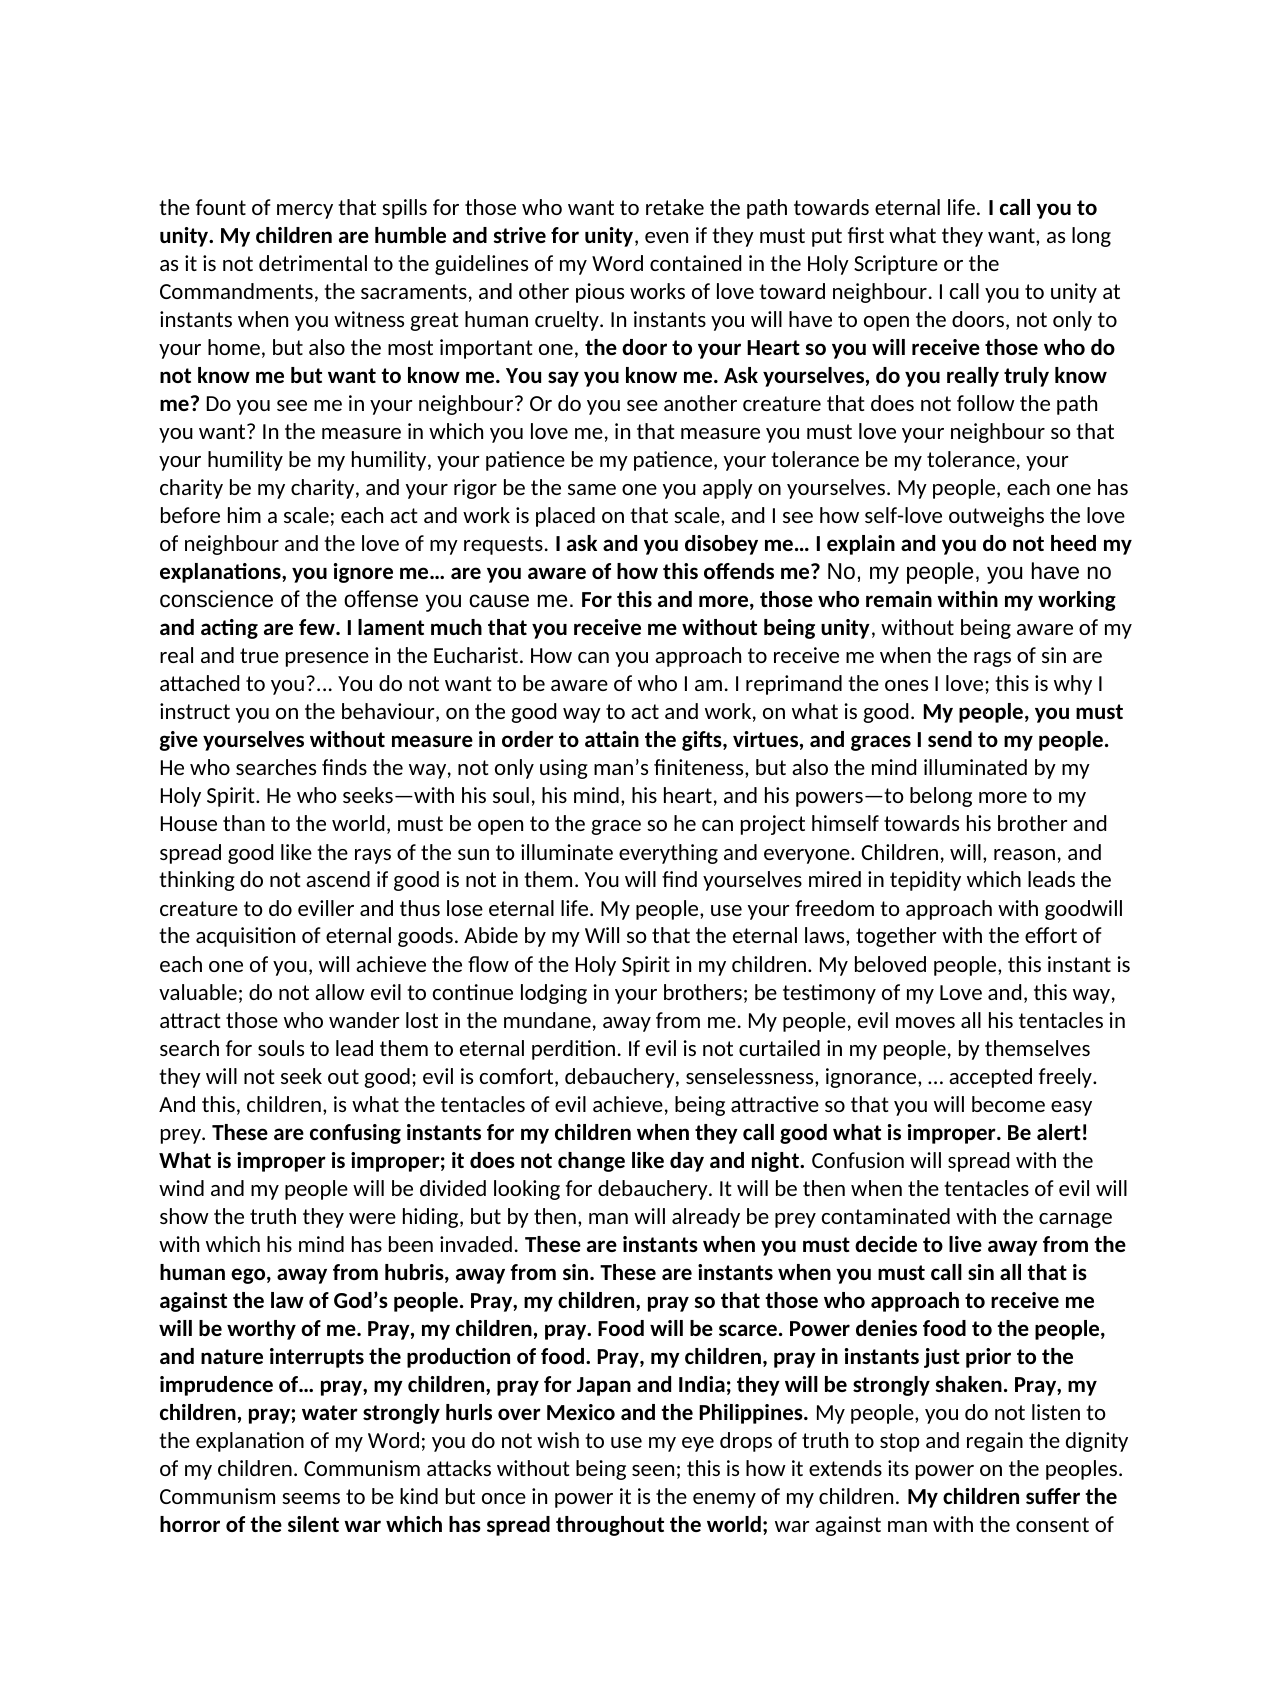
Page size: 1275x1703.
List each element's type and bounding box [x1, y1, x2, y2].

text [159, 193, 1133, 1538]
